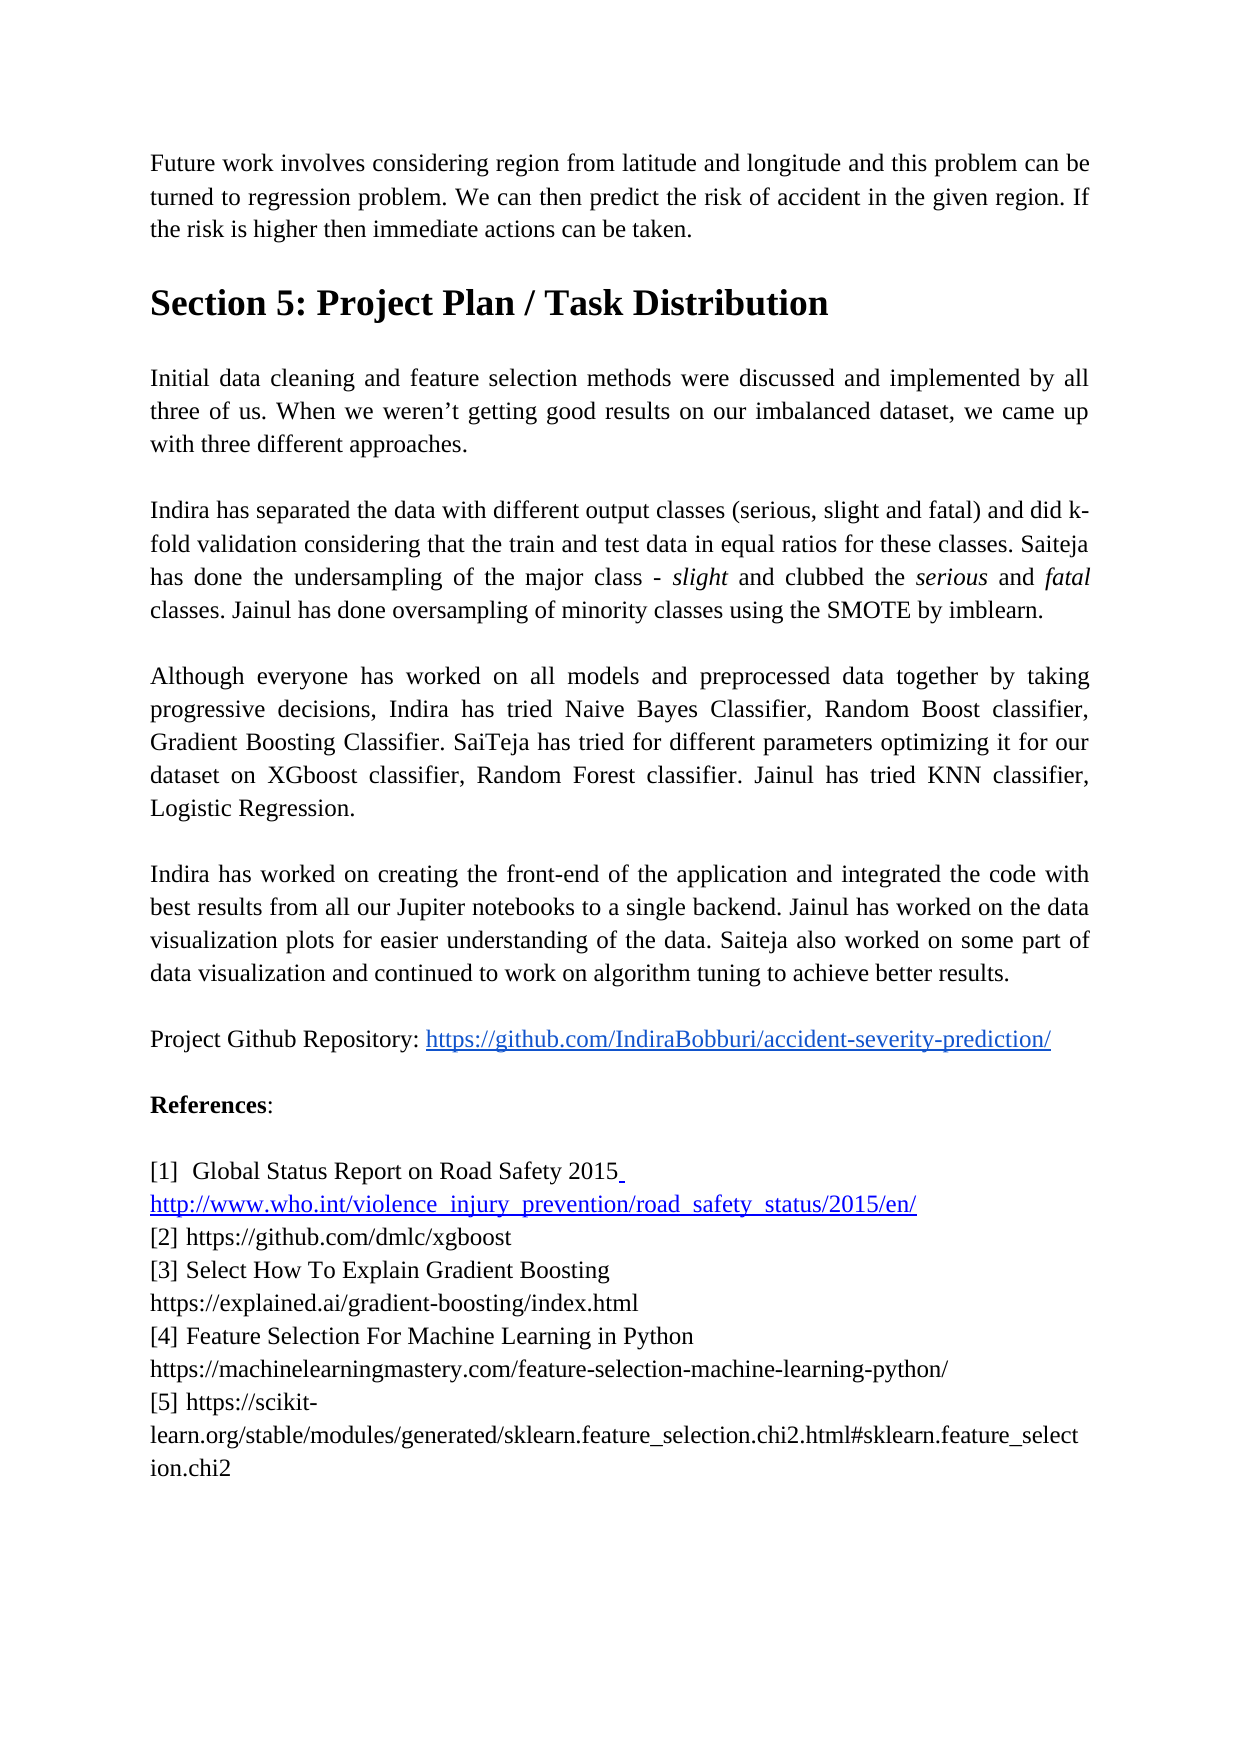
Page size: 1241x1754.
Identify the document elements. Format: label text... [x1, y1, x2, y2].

list Global Status Report on Road Safety 2015 http://www.who.int/violence_injury_prevention/road_safety_status/2015/en/ [150, 1156, 917, 1214]
list Select How To Explain Gradient Boosting https://explained.ai/gradient-boosting/index.html [150, 1255, 639, 1317]
list https://github.com/dmlc/xgboost [150, 1222, 1186, 1251]
text Indira has separated the data with different output classes (serious, slight and fatal) and did k- fold validation considering that the train and test data in equal ratios for these classes. Saiteja has done the undersampling of the major class - slight and clubbed the serious and fatal classes. Jainul has done oversampling of minority classes using the SMOTE by imblearn. [150, 496, 1091, 623]
text Project Github Repository: https://github.com/IndiraBobburi/accident-severity-prediction/ [150, 1024, 1186, 1053]
text Initial data cleaning and feature selection methods were discussed and implemented by all three of us. When we weren’t getting good results on our imbalanced dataset, we came up with three different approaches. [150, 363, 1090, 458]
subtitle Section 5: Project Plan / Task Distribution [150, 281, 1186, 324]
text Indira has worked on creating the front-end of the application and integrated the code with best results from all our Jupiter notebooks to a single backend. Jainul has worked on the data visualization plots for easier understanding of the data. Saiteja also worked on some part of data visualization and continued to work on algorithm tuning to achieve better results. [150, 859, 1091, 987]
list Feature Selection For Machine Learning in Python https://machinelearningmastery.com/feature-selection-machine-learning-python/ [150, 1321, 956, 1383]
text Although everyone has worked on all models and preprocessed data together by taking progressive decisions, Indira has tried Naive Bayes Classifier, Random Boost classifier, Gradient Boosting Classifier. SaiTeja has tried for different parameters optimizing it for our dataset on XGboost classifier, Random Forest classifier. Jainul has tried KNN classifier, Logistic Regression. [150, 661, 1090, 822]
subtitle References: [150, 1090, 1186, 1119]
text Future work involves considering region from latitude and longitude and this problem can be turned to regression problem. We can then predict the risk of accident in the given region. If the risk is higher then immediate actions can be taken. [150, 148, 1090, 243]
list https://scikit- learn.org/stable/modules/generated/sklearn.feature_selection.chi2.html#sklearn.feature_select ion.chi2 [150, 1387, 1087, 1482]
